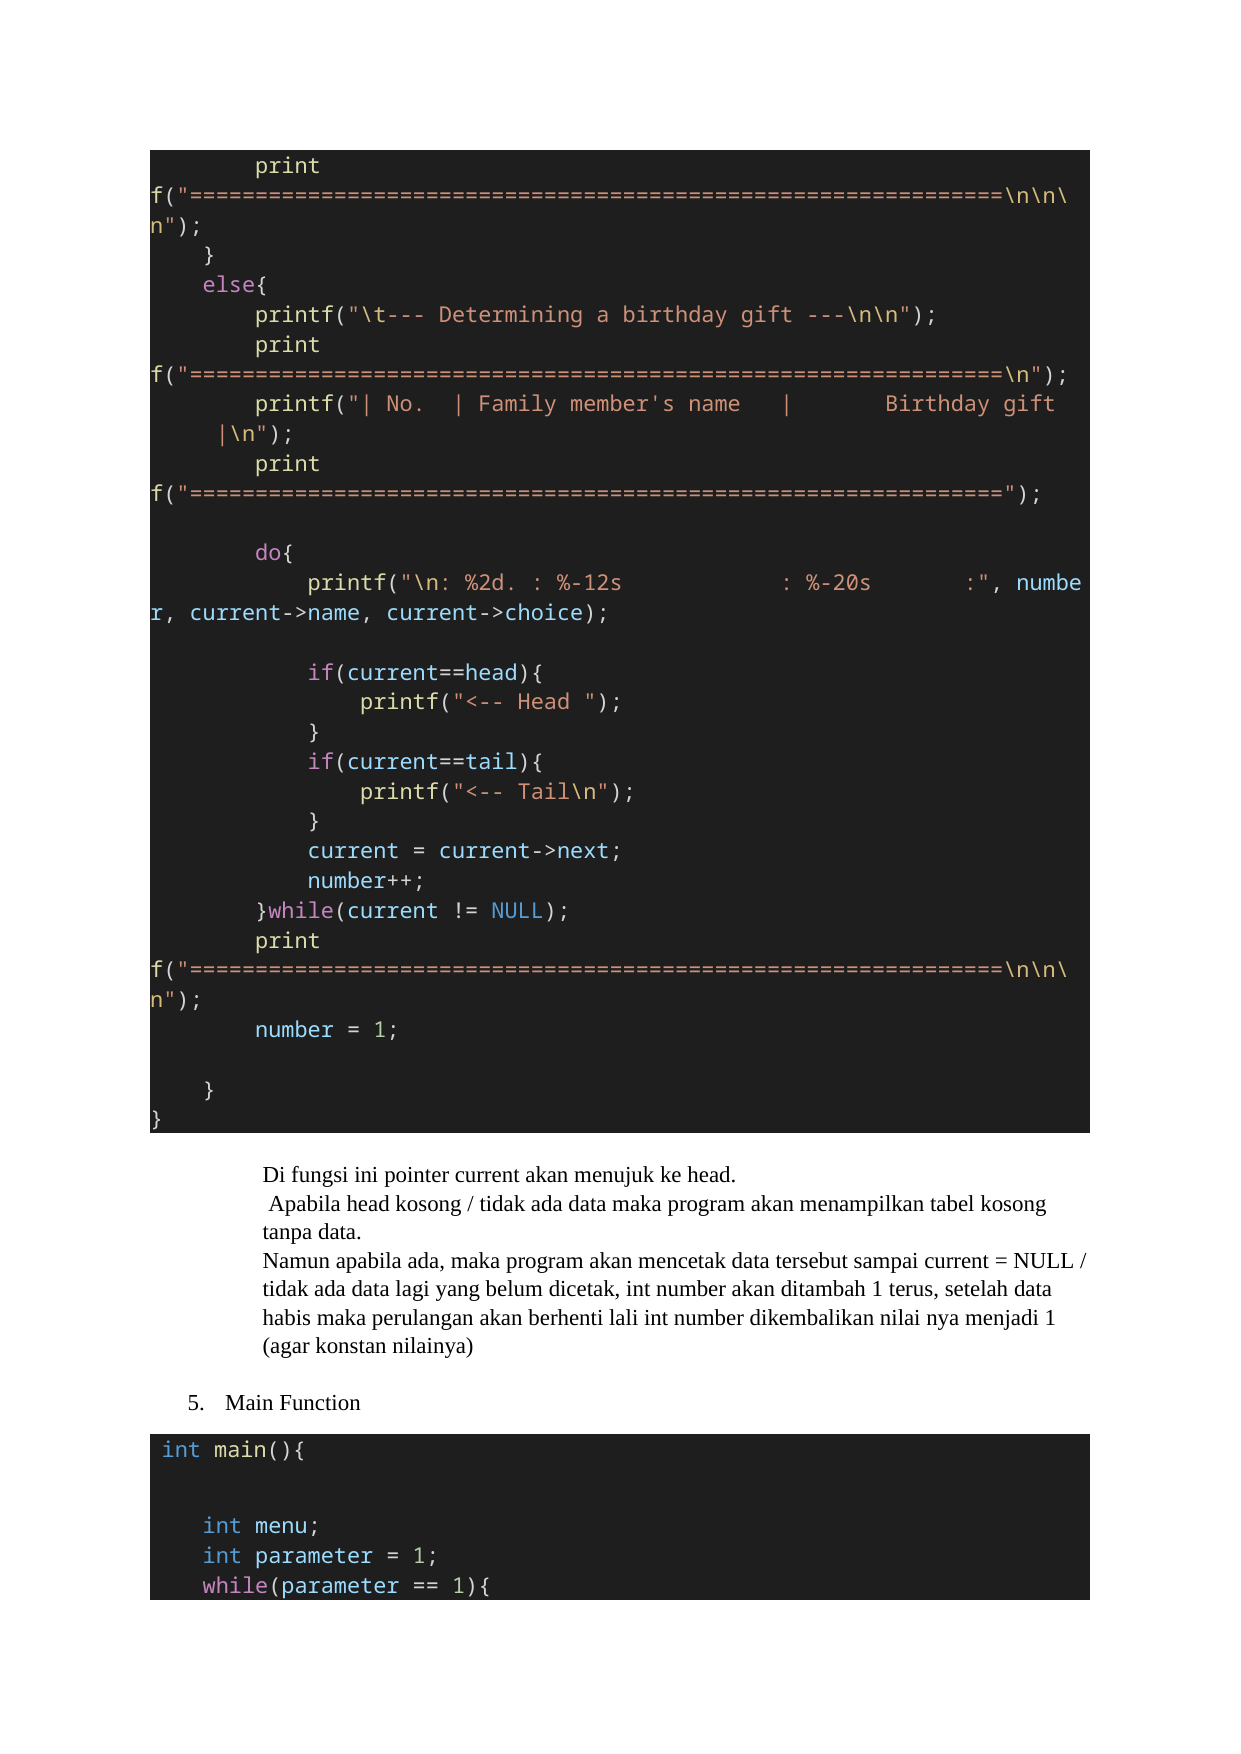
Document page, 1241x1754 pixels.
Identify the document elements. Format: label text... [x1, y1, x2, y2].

text printf("| No. | Family member's name | Birthday gift |\n"); [150, 388, 1090, 448]
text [150, 329, 1090, 388]
text } [150, 716, 1090, 746]
text printf("<-- Head "); [150, 686, 1090, 716]
text else{ [150, 269, 1090, 299]
text printf("==============================================================\n\n\n"); [150, 150, 1090, 239]
list Namun apabila ada, maka program akan mencetak data tersebut sampai current = NULL / tidak ada data lagi yang belum dicetak, int number akan ditambah 1 terus, setelah data habis maka perulangan akan berhenti lali int number dikembalikan nilai nya menjadi 1 (agar konstan nilainya) [262, 1247, 1090, 1358]
text current = current->next; [150, 835, 1090, 865]
list Apabila head kosong / tidak ada data maka program akan menampilkan tabel kosong tanpa data. [262, 1190, 1090, 1245]
text if(current==tail){ [150, 746, 1090, 776]
text do{ [150, 537, 1090, 567]
text printf("\t--- Determining a birthday gift ---\n\n"); [150, 299, 1090, 329]
text printf("<-- Tail\n"); [150, 776, 1090, 805]
text } [150, 1073, 1090, 1103]
text int parameter = 1; [150, 1540, 1090, 1570]
list Di fungsi ini pointer current akan menujuk ke head. [262, 1162, 1090, 1188]
text } [150, 1103, 1090, 1133]
text number = 1; [150, 1014, 1090, 1044]
text printf("\n: %2d. : %-12s : %-20s :", number, current->name, current->choice); [150, 567, 1090, 627]
list Main Function [187, 1389, 1090, 1415]
text number++; [150, 865, 1090, 895]
text printf("==============================================================\n\n\n"); [150, 924, 1090, 1014]
text while(parameter == 1){ [150, 1570, 1090, 1600]
text }while(current != NULL); [150, 895, 1090, 924]
text } [150, 805, 1090, 835]
text } [150, 239, 1090, 269]
text int main(){ [150, 1434, 1090, 1464]
text printf("=============================================================="); [150, 448, 1090, 507]
text int menu; [150, 1510, 1090, 1540]
text if(current==head){ [150, 656, 1090, 686]
